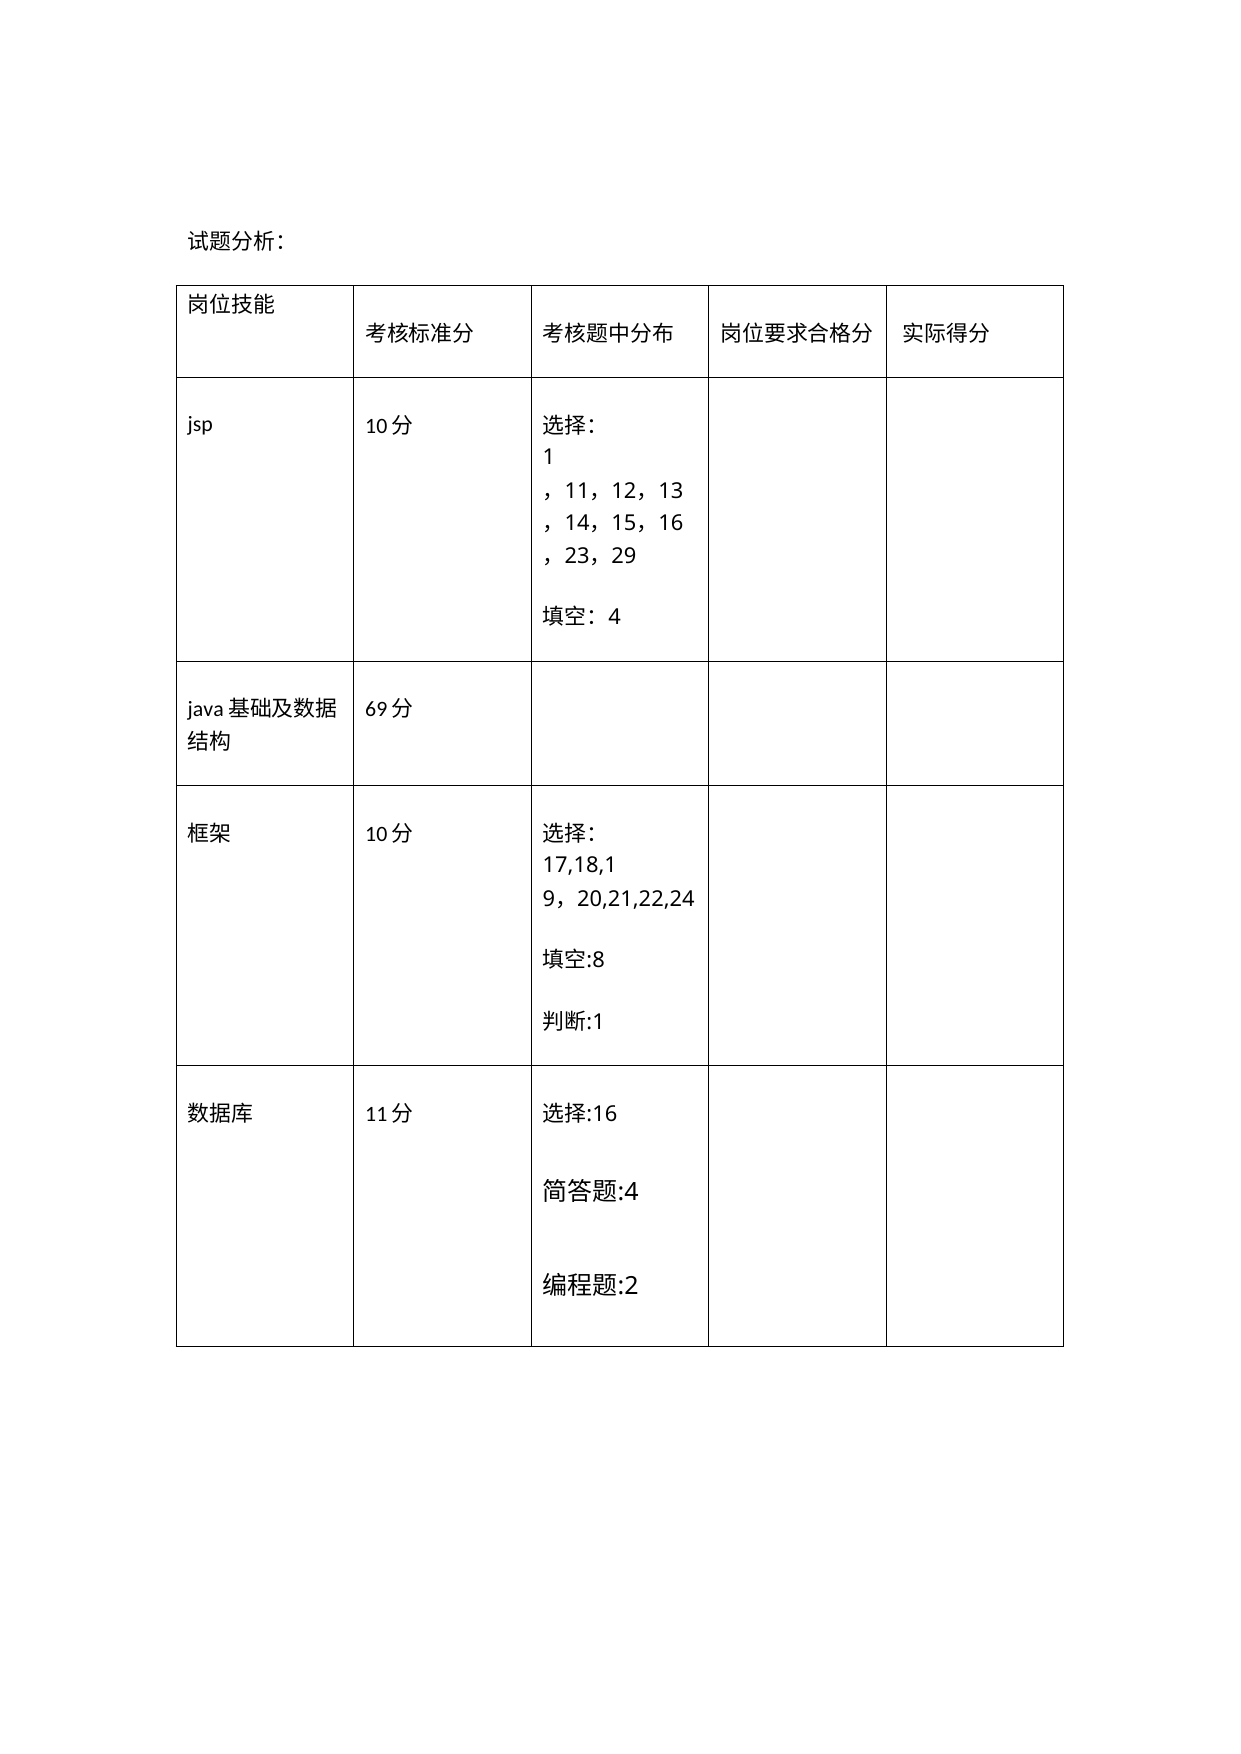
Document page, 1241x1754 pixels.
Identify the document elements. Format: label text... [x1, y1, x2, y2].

table_header 岗位要求合格分 [709, 286, 886, 377]
table_cell 数据库 [177, 1066, 353, 1346]
table_cell [532, 662, 708, 785]
table_cell jsp [177, 378, 353, 661]
table_cell [709, 1066, 886, 1346]
table_header 考核题中分布 [532, 286, 708, 377]
table_cell [887, 378, 1063, 661]
table_cell 框架 [177, 786, 353, 1065]
table_header 实际得分 [887, 286, 1063, 377]
table_cell 选择：17,18,19，20,21,22,24 填空:8 判断:1 [532, 786, 708, 1065]
table_cell 69分 [354, 662, 531, 785]
table_cell [887, 662, 1063, 785]
table_cell 11分 [354, 1066, 531, 1346]
table_cell [887, 786, 1063, 1065]
table_header 岗位技能 [177, 286, 353, 377]
text 试题分析： [187, 224, 1053, 256]
table_cell 10分 [354, 378, 531, 661]
table_cell 选择：1，11，12，13，14，15，16，23，29 填空：4 [532, 378, 708, 661]
table_cell [709, 786, 886, 1065]
table_cell 10分 [354, 786, 531, 1065]
table_cell [709, 378, 886, 661]
table_header 考核标准分 [354, 286, 531, 377]
table_cell java基础及数据结构 [177, 662, 353, 785]
table_cell [709, 662, 886, 785]
table_cell [887, 1066, 1063, 1346]
table_cell 选择:16 简答题:4 编程题:2 [532, 1066, 708, 1346]
